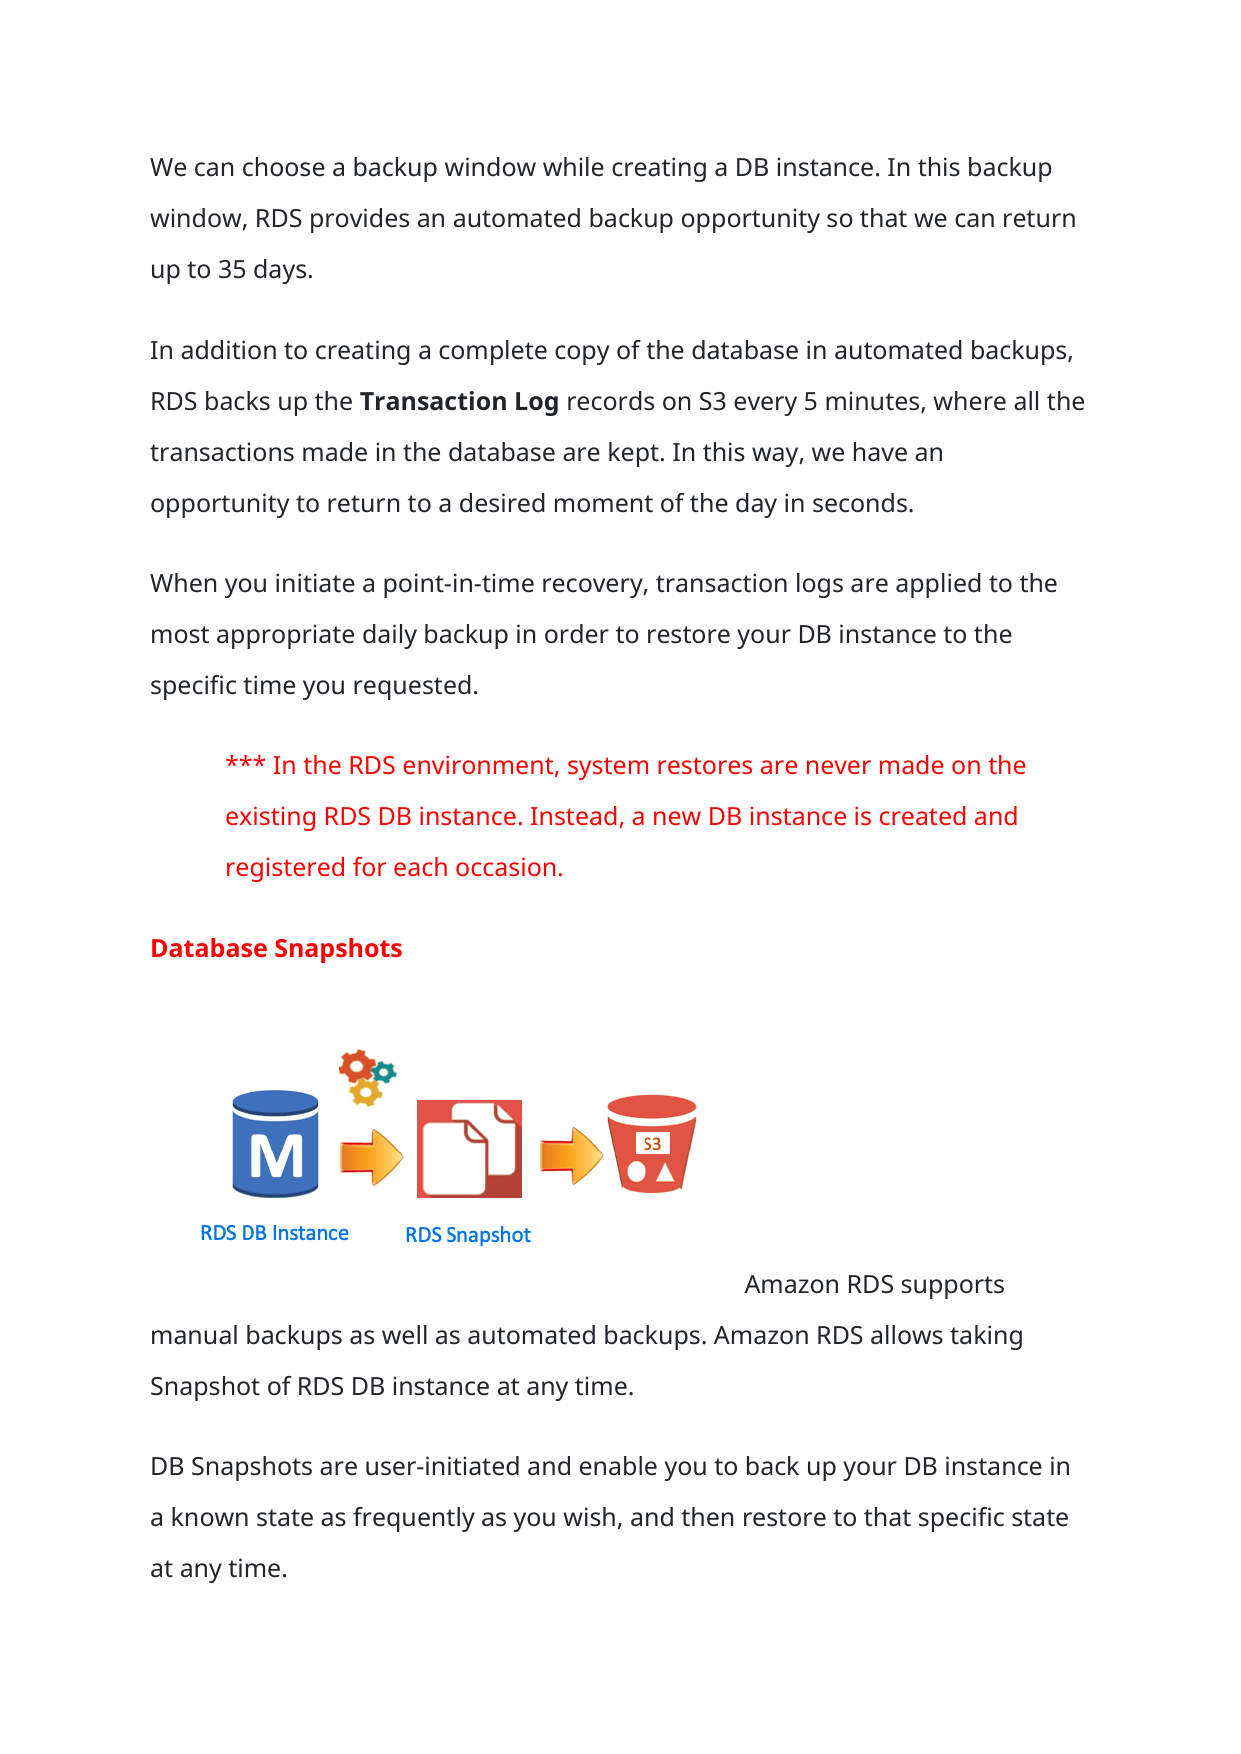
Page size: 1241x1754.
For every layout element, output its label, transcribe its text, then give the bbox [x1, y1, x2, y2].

text *** In the RDS environment, system restores are never made on the existing RDS DB instance. Instead, a new DB instance is created and registered for each occasion. [225, 748, 1090, 884]
text In addition to creating a complete copy of the database in automated backups, RDS backs up the Transaction Log records on S3 every 5 minutes, where all the transactions made in the database are kept. In this way, we have an opportunity to return to a desired moment of the day in seconds. [150, 332, 1090, 519]
picture [150, 1010, 745, 1294]
text We can choose a backup window while creating a DB instance. In this backup window, RDS provides an automated backup opportunity so that we can return up to 35 days. [150, 150, 1090, 286]
text Database Snapshots [150, 930, 1090, 964]
text When you initiate a point-in-time recovery, transaction logs are applied to the most appropriate daily backup in order to restore your DB instance to the specific time you requested. [150, 566, 1090, 702]
text DB Snapshots are user-initiated and enable you to back up your DB instance in a known state as frequently as you wish, and then restore to that specific state at any time. [150, 1449, 1090, 1585]
